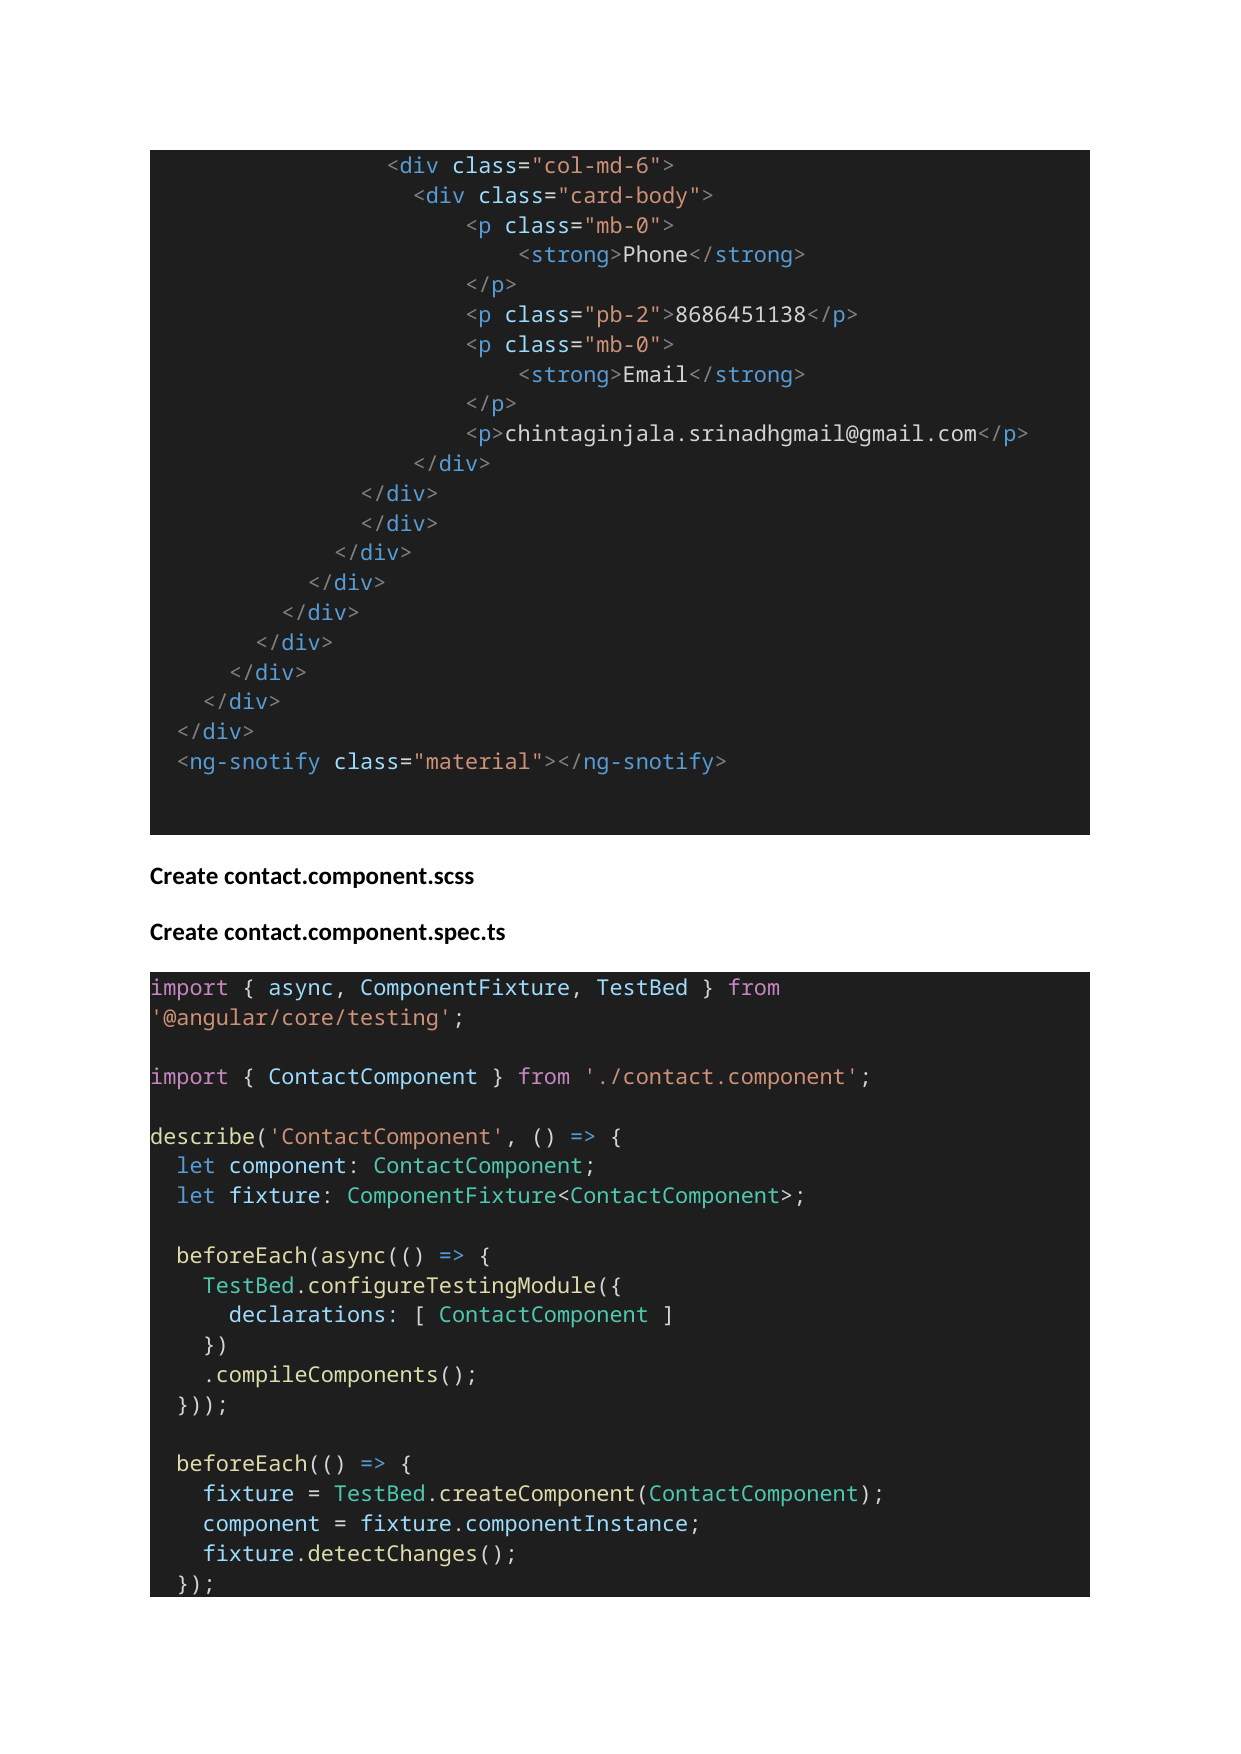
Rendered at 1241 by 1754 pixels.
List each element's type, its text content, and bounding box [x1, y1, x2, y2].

text TestBed.configureTestingModule({ [150, 1270, 1090, 1299]
text let component: ContactComponent; [150, 1151, 1090, 1180]
text Create contact.component.spec.ts [150, 916, 1090, 946]
text <p class="mb-0"> [150, 209, 1090, 239]
text import { async, ComponentFixture, TestBed } from '@angular/core/testing'; [150, 972, 1090, 1031]
text <strong>Phone</strong> [150, 239, 1090, 269]
text .compileComponents(); [150, 1359, 1090, 1389]
text <p>chintaginjala.srinadhgmail@gmail.com</p> [150, 418, 1090, 448]
text describe('ContactComponent', () => { [150, 1121, 1090, 1151]
text beforeEach(async(() => { [150, 1240, 1090, 1270]
text component = fixture.componentInstance; [150, 1508, 1090, 1538]
text </div> [150, 597, 1090, 627]
text <ng-snotify class="material"></ng-snotify> [150, 746, 1090, 776]
text <div class="col-md-6"> [150, 150, 1090, 180]
text }); [150, 1568, 1090, 1597]
text </div> [150, 716, 1090, 746]
text </div> [150, 537, 1090, 567]
text </p> [150, 388, 1090, 418]
text let fixture: ComponentFixture<ContactComponent>; [150, 1180, 1090, 1210]
text fixture = TestBed.createComponent(ContactComponent); [150, 1478, 1090, 1508]
text fixture.detectChanges(); [150, 1538, 1090, 1568]
text <p class="pb-2">8686451138</p> [150, 299, 1090, 329]
text }) [150, 1329, 1090, 1359]
text <p class="mb-0"> [150, 329, 1090, 358]
text </p> [150, 269, 1090, 299]
text </div> [150, 478, 1090, 507]
text })); [150, 1389, 1090, 1419]
text </div> [150, 656, 1090, 686]
text </div> [150, 627, 1090, 656]
text <strong>Email</strong> [150, 358, 1090, 388]
text </div> [150, 507, 1090, 537]
text Create contact.component.scss [150, 860, 1090, 891]
text </div> [150, 686, 1090, 716]
text </div> [150, 567, 1090, 597]
text declarations: [ ContactComponent ] [150, 1299, 1090, 1329]
text <div class="card-body"> [150, 180, 1090, 209]
text import { ContactComponent } from './contact.component'; [150, 1061, 1090, 1091]
text </div> [150, 448, 1090, 478]
text beforeEach(() => { [150, 1448, 1090, 1478]
